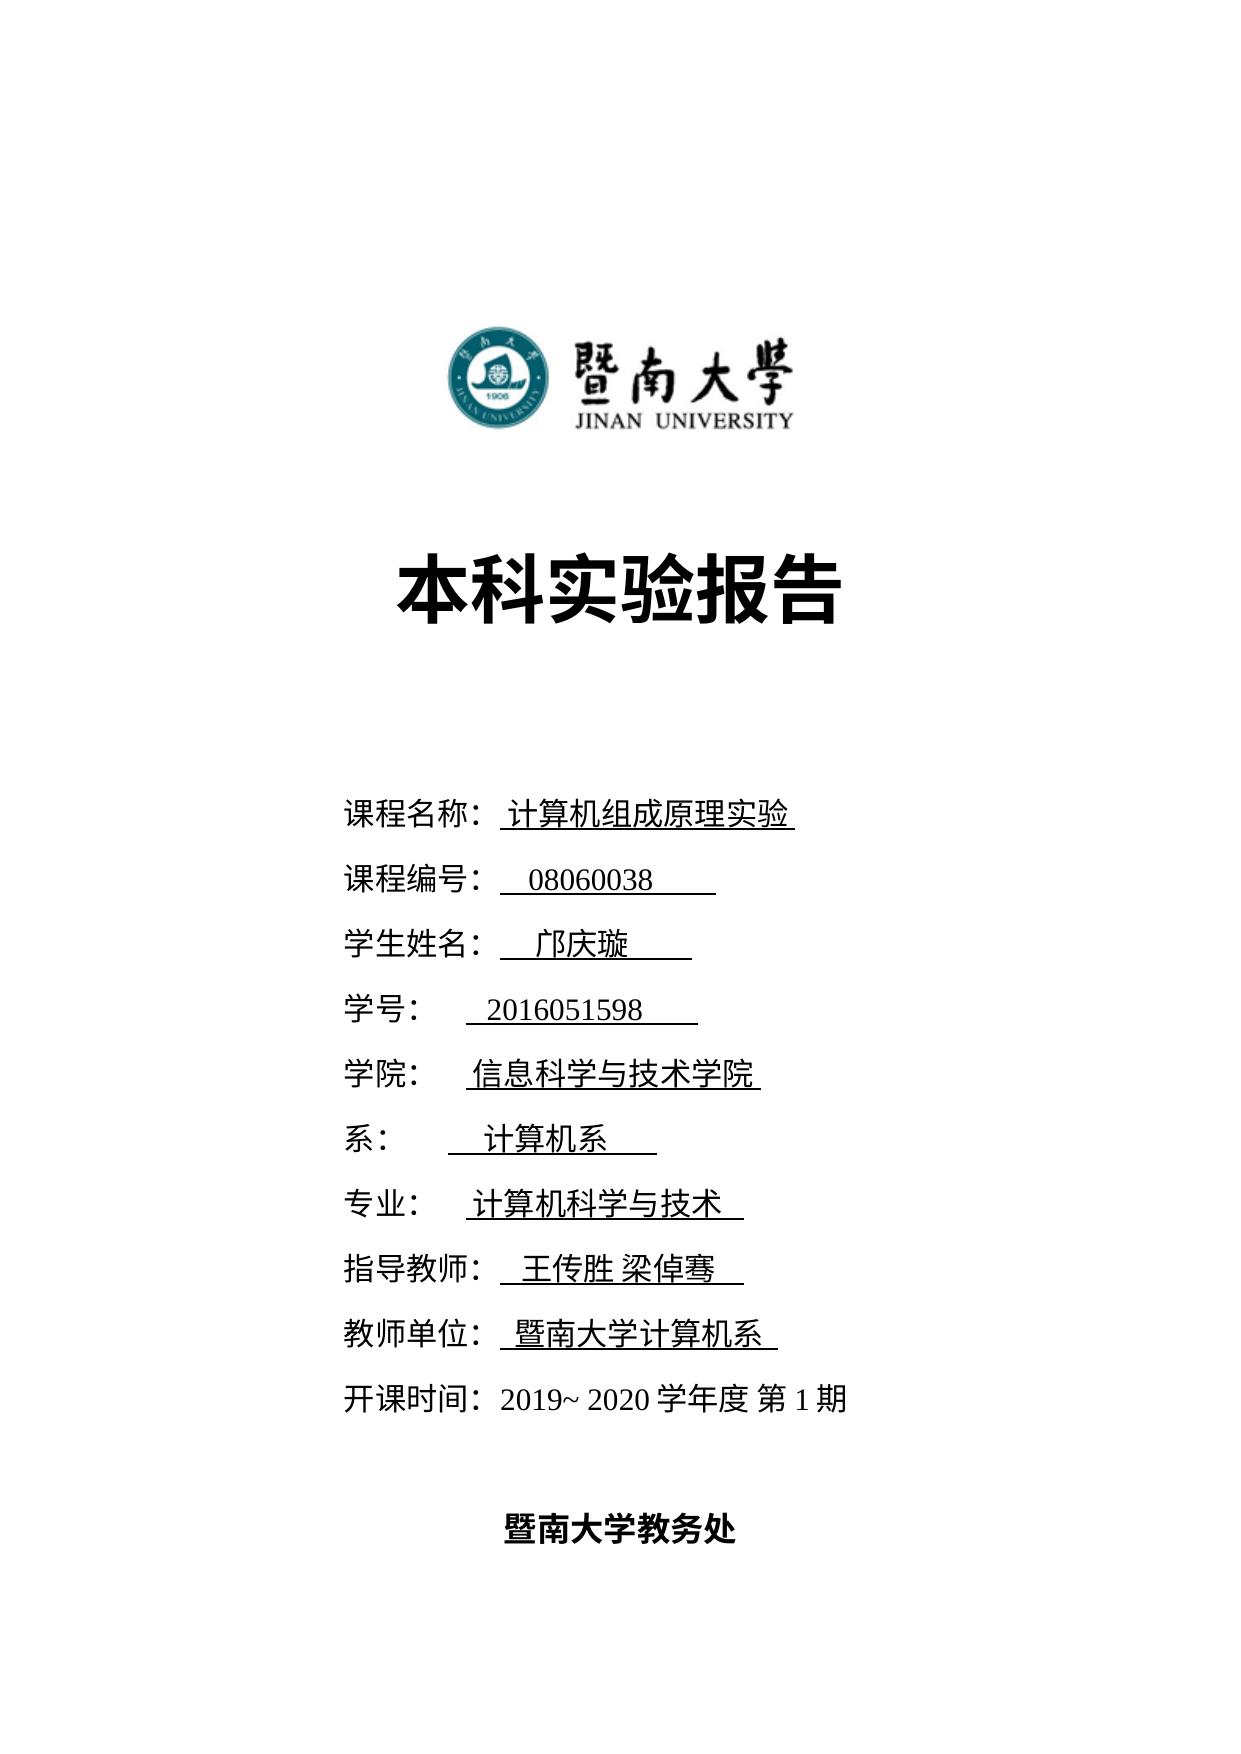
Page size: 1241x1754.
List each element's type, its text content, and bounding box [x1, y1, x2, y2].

text 专业： 计算机科学与技术 [187, 1169, 1053, 1234]
text 课程名称： 计算机组成原理实验 [187, 779, 1053, 844]
picture [444, 324, 796, 431]
text 学生姓名： 邝庆璇 [187, 909, 1053, 974]
text 系： 计算机系 [187, 1104, 1053, 1169]
text 暨南大学教务处 [187, 1494, 1053, 1559]
text 开课时间：2019~ 2020学年度 第1期 [187, 1364, 1053, 1429]
text 学号： 2016051598 [187, 974, 1053, 1039]
text 本科实验报告 [187, 519, 1053, 649]
text 学院： 信息科学与技术学院 [187, 1039, 1053, 1104]
text 教师单位： 暨南大学计算机系 [187, 1299, 1053, 1364]
text 指导教师： 王传胜 梁倬骞 [187, 1234, 1053, 1299]
text 课程编号： 08060038 [187, 844, 1053, 909]
